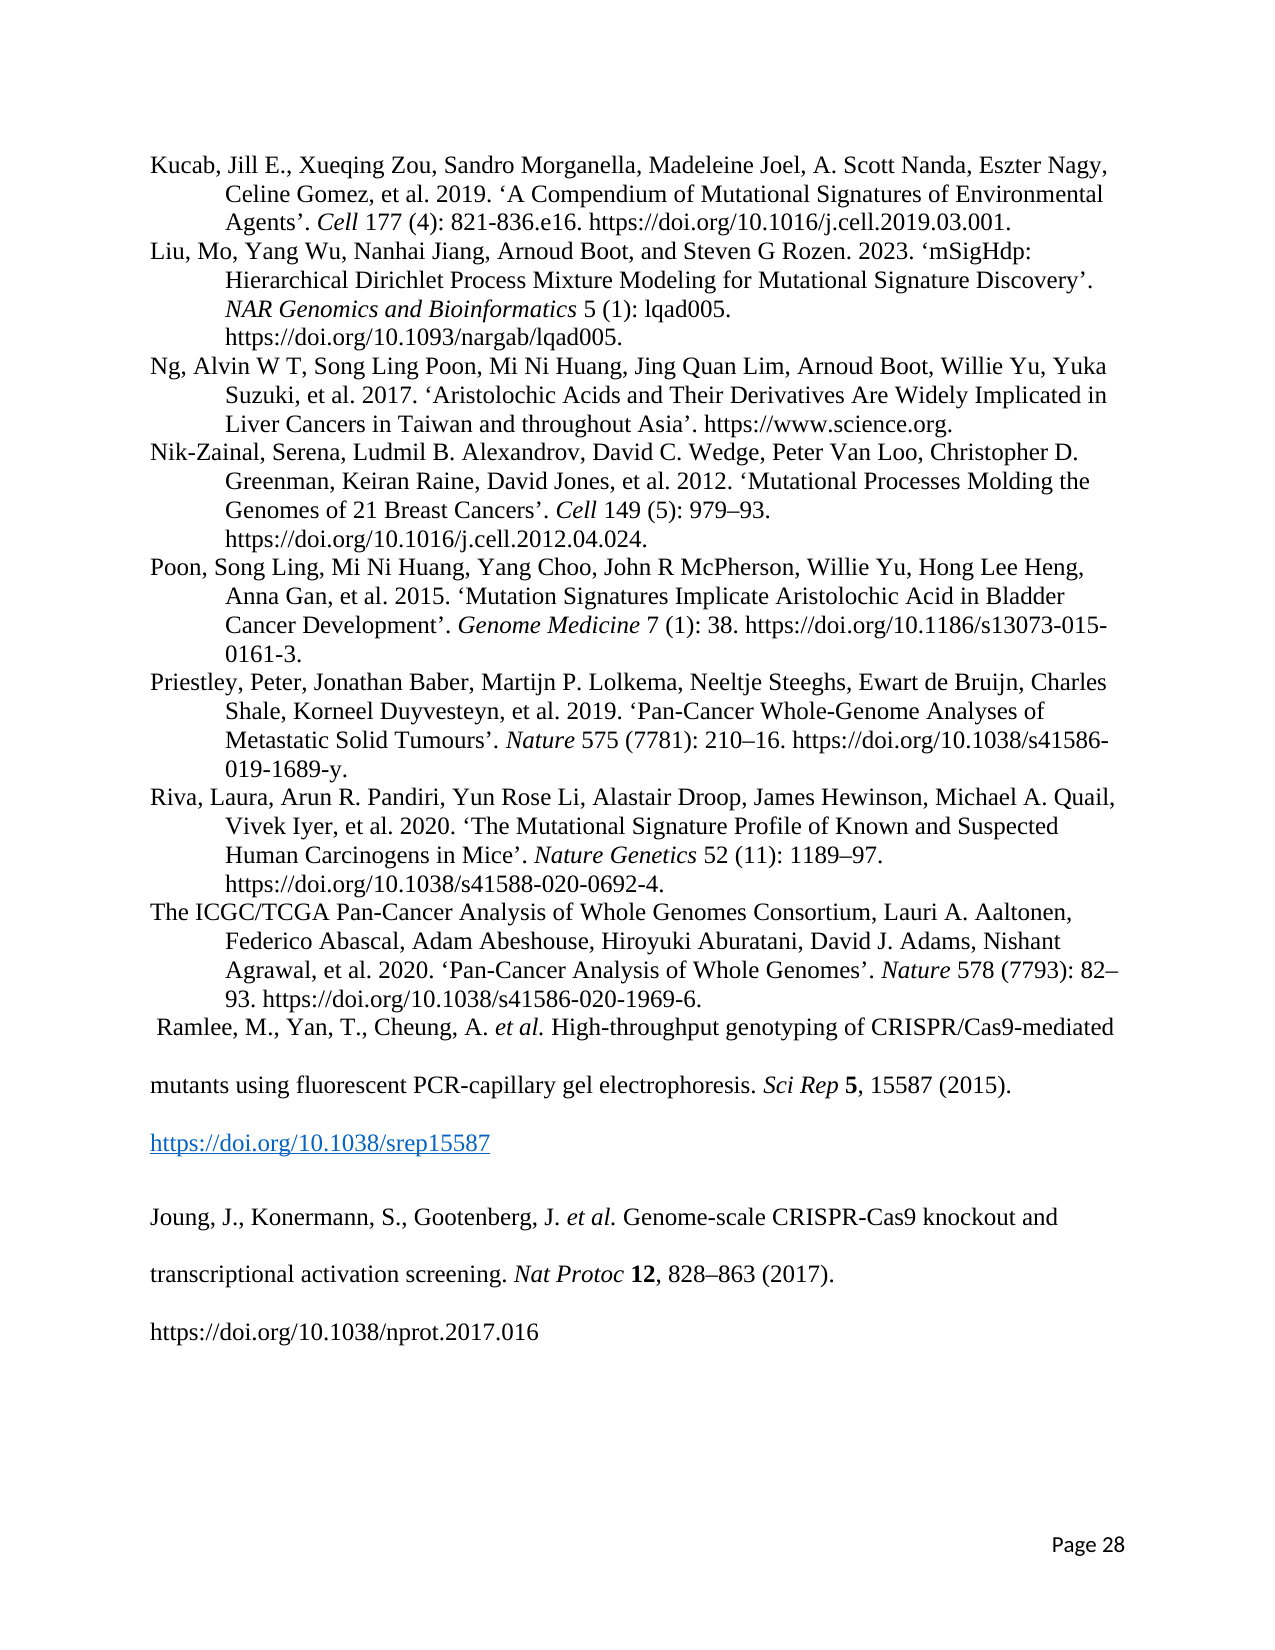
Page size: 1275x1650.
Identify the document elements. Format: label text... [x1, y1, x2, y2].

text Riva, Laura, Arun R. Pandiri, Yun Rose Li, Alastair Droop, James Hewinson, Michael A. Quail, Vivek Iyer, et al. 2020. ‘The Mutational Signature Profile of Known and Suspected Human Carcinogens in Mice’. Nature Genetics 52 (11): 1189–97. https://doi.org/10.1038/s41588-020-0692-4. [150, 782, 1125, 897]
text Ng, Alvin W T, Song Ling Poon, Mi Ni Huang, Jing Quan Lim, Arnoud Boot, Willie Yu, Yuka Suzuki, et al. 2017. ‘Aristolochic Acids and Their Derivatives Are Widely Implicated in Liver Cancers in Taiwan and throughout Asia’. https://www.science.org. [150, 351, 1125, 437]
text The ICGC/TCGA Pan-Cancer Analysis of Whole Genomes Consortium, Lauri A. Aaltonen, Federico Abascal, Adam Abeshouse, Hiroyuki Aburatani, David J. Adams, Nishant Agrawal, et al. 2020. ‘Pan-Cancer Analysis of Whole Genomes’. Nature 578 (7793): 82–93. https://doi.org/10.1038/s41586-020-1969-6. [150, 897, 1125, 1012]
text Nik-Zainal, Serena, Ludmil B. Alexandrov, David C. Wedge, Peter Van Loo, Christopher D. Greenman, Keiran Raine, David Jones, et al. 2012. ‘Mutational Processes Molding the Genomes of 21 Breast Cancers’. Cell 149 (5): 979–93. https://doi.org/10.1016/j.cell.2012.04.024. [150, 437, 1125, 552]
text Kucab, Jill E., Xueqing Zou, Sandro Morganella, Madeleine Joel, A. Scott Nanda, Eszter Nagy, Celine Gomez, et al. 2019. ‘A Compendium of Mutational Signatures of Environmental Agents’. Cell 177 (4): 821-836.e16. https://doi.org/10.1016/j.cell.2019.03.001. [150, 150, 1125, 236]
text Joung, J., Konermann, S., Gootenberg, J. et al. Genome-scale CRISPR-Cas9 knockout and transcriptional activation screening. Nat Protoc 12, 828–863 (2017). https://doi.org/10.1038/nprot.2017.016 [150, 1202, 1125, 1346]
text Liu, Mo, Yang Wu, Nanhai Jiang, Arnoud Boot, and Steven G Rozen. 2023. ‘mSigHdp: Hierarchical Dirichlet Process Mixture Modeling for Mutational Signature Discovery’. NAR Genomics and Bioinformatics 5 (1): lqad005. https://doi.org/10.1093/nargab/lqad005. [150, 236, 1125, 351]
text Ramlee, M., Yan, T., Cheung, A. et al. High-throughput genotyping of CRISPR/Cas9-mediated mutants using fluorescent PCR-capillary gel electrophoresis. Sci Rep 5, 15587 (2015). https://doi.org/10.1038/srep15587 [150, 1012, 1125, 1157]
text Poon, Song Ling, Mi Ni Huang, Yang Choo, John R McPherson, Willie Yu, Hong Lee Heng, Anna Gan, et al. 2015. ‘Mutation Signatures Implicate Aristolochic Acid in Bladder Cancer Development’. Genome Medicine 7 (1): 38. https://doi.org/10.1186/s13073-015-0161-3. [150, 552, 1125, 667]
text Priestley, Peter, Jonathan Baber, Martijn P. Lolkema, Neeltje Steeghs, Ewart de Bruijn, Charles Shale, Korneel Duyvesteyn, et al. 2019. ‘Pan-Cancer Whole-Genome Analyses of Metastatic Solid Tumours’. Nature 575 (7781): 210–16. https://doi.org/10.1038/s41586-019-1689-y. [150, 667, 1125, 782]
